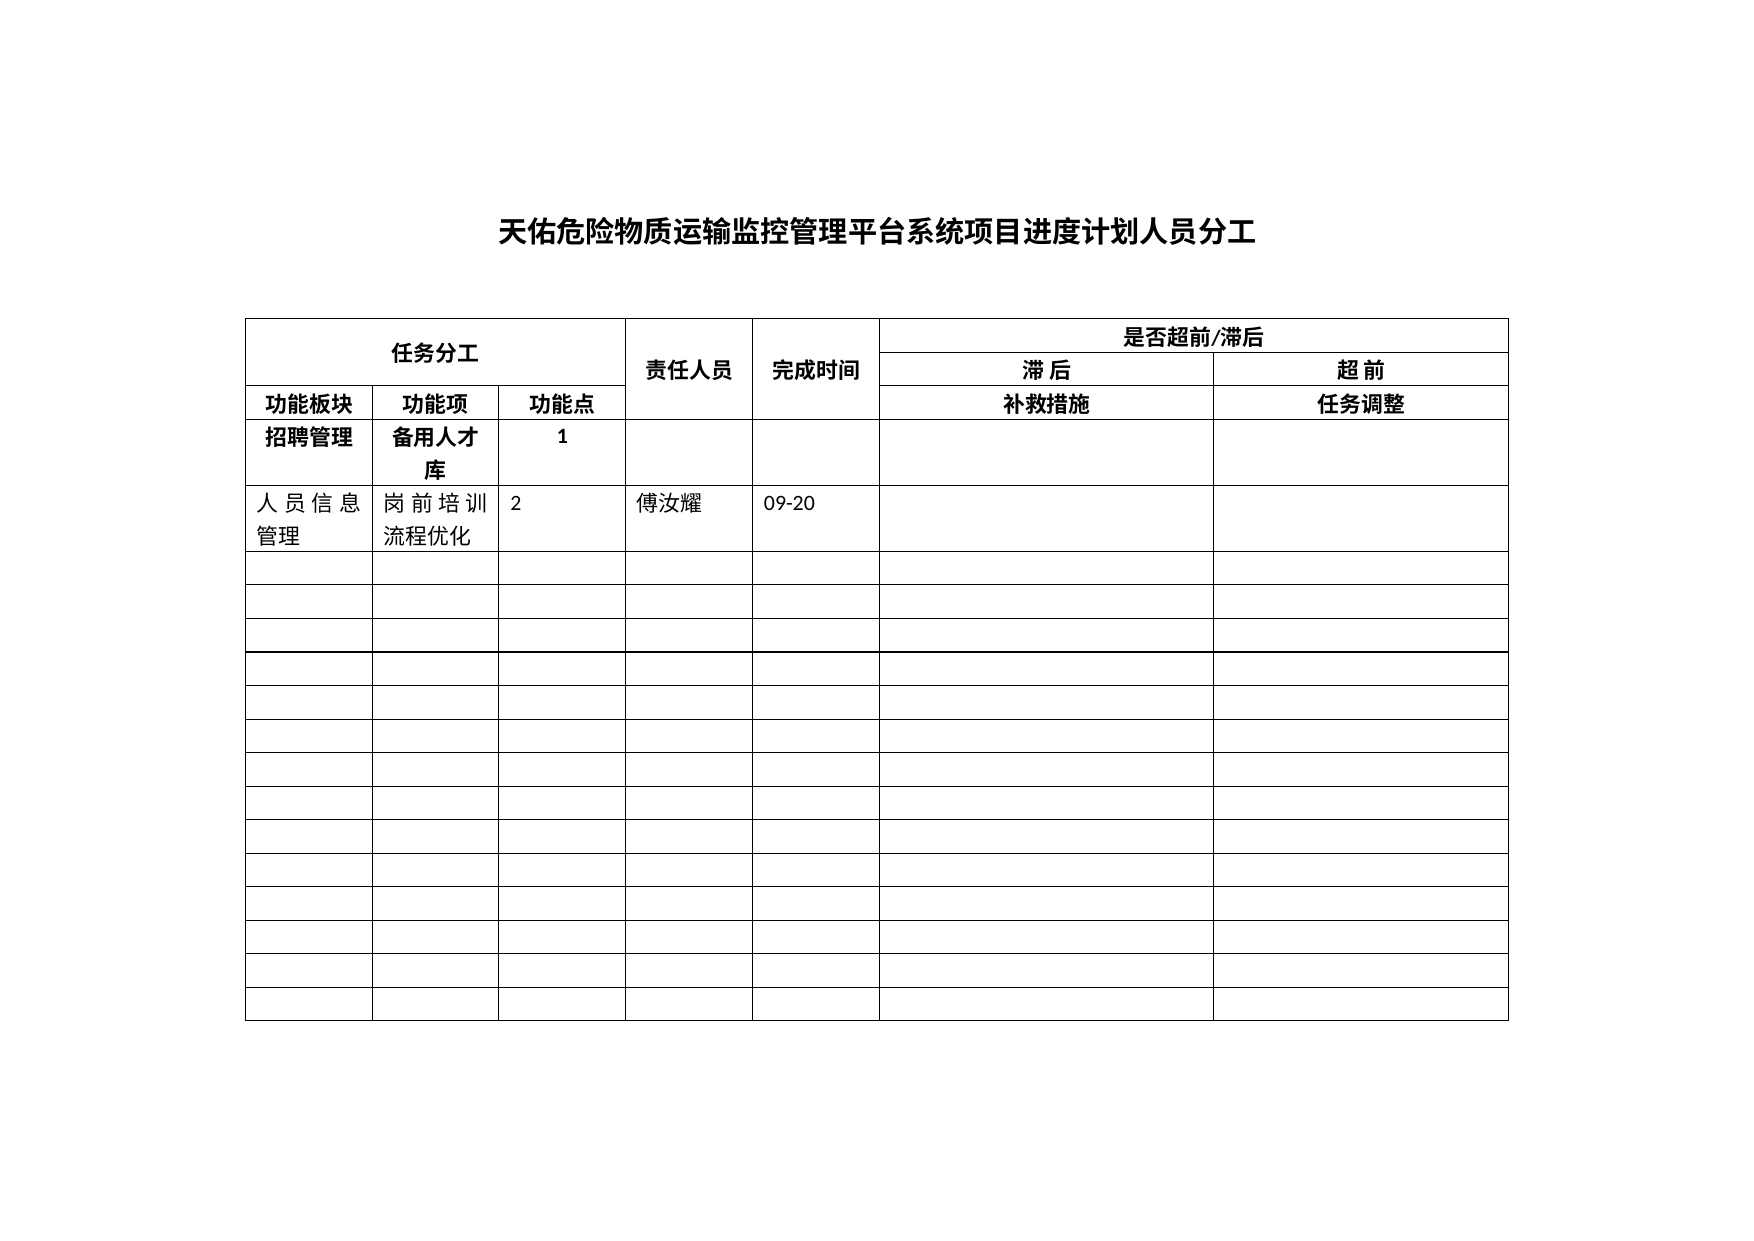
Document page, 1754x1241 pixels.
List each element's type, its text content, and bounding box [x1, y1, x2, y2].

table_cell [246, 820, 372, 853]
table_cell [1214, 954, 1508, 987]
table_cell [246, 954, 372, 987]
table_cell [626, 988, 752, 1020]
table_cell [753, 988, 879, 1020]
table_cell [626, 787, 752, 819]
table_cell [373, 820, 498, 853]
table_cell 功能板块 [246, 386, 372, 419]
table_header 任务分工 [246, 319, 625, 385]
table_cell 功能点 [499, 386, 625, 419]
subtitle 天佑危险物质运输监控管理平台系统项目进度计划人员分工 [150, 198, 1604, 263]
table_cell [880, 820, 1213, 853]
table_cell [1214, 753, 1508, 786]
table_header 完成时间 [753, 319, 879, 419]
table_cell [880, 921, 1213, 953]
table_cell [753, 720, 879, 752]
table_cell [373, 653, 498, 685]
table_cell [1214, 854, 1508, 886]
table_cell [880, 954, 1213, 987]
table_cell [373, 988, 498, 1020]
table_cell [753, 552, 879, 584]
table_cell [246, 988, 372, 1020]
table_cell [626, 552, 752, 584]
table_header 责任人员 [626, 319, 752, 419]
table_cell [880, 552, 1213, 584]
table_cell [880, 653, 1213, 685]
table_cell [1214, 686, 1508, 718]
table_cell 功能项 [373, 386, 498, 419]
table_cell [373, 686, 498, 718]
table_cell [626, 619, 752, 651]
table_cell 1 [499, 420, 625, 485]
table_cell [880, 585, 1213, 618]
table_cell [246, 887, 372, 920]
table_cell [626, 753, 752, 786]
table_cell 09-20 [753, 486, 879, 551]
table_cell [373, 854, 498, 886]
table_cell [373, 585, 498, 618]
table_cell [1214, 619, 1508, 651]
table_cell [753, 619, 879, 651]
table_cell [626, 921, 752, 953]
table_cell [373, 552, 498, 584]
table_cell [880, 619, 1213, 651]
table_cell [1214, 887, 1508, 920]
table_cell [626, 720, 752, 752]
table_cell [499, 887, 625, 920]
table_cell [246, 653, 372, 685]
table_cell [499, 686, 625, 718]
table_cell [880, 787, 1213, 819]
table_cell [880, 854, 1213, 886]
table_cell 备用人才库 [373, 420, 498, 485]
table_cell [246, 619, 372, 651]
table_cell [246, 686, 372, 718]
table_cell [753, 921, 879, 953]
table_cell [1214, 787, 1508, 819]
table_cell [880, 753, 1213, 786]
table_cell [626, 686, 752, 718]
table_cell [1214, 720, 1508, 752]
table_cell [880, 686, 1213, 718]
table_cell [246, 787, 372, 819]
table_cell [753, 585, 879, 618]
table_cell [626, 585, 752, 618]
table_cell 岗前培训流程优化 [373, 486, 498, 551]
table_cell 滞 后 [880, 353, 1213, 385]
table_cell [499, 854, 625, 886]
table_cell [880, 720, 1213, 752]
table_cell [1214, 552, 1508, 584]
table_cell [1214, 420, 1508, 485]
table_cell [373, 619, 498, 651]
table_cell [246, 585, 372, 618]
table_cell [753, 787, 879, 819]
table_cell [626, 887, 752, 920]
table_cell 招聘管理 [246, 420, 372, 485]
table_cell [373, 921, 498, 953]
table_cell [753, 887, 879, 920]
table_cell 傅汝耀 [626, 486, 752, 551]
table_cell [753, 753, 879, 786]
table_cell [246, 921, 372, 953]
table_cell [626, 854, 752, 886]
table_cell [1214, 988, 1508, 1020]
table_cell [626, 820, 752, 853]
table_cell [1214, 486, 1508, 551]
table_cell [499, 820, 625, 853]
table_cell [753, 854, 879, 886]
table_cell [880, 988, 1213, 1020]
table_cell [499, 753, 625, 786]
table_cell [373, 954, 498, 987]
table_cell [499, 552, 625, 584]
table_cell 补救措施 [880, 386, 1213, 419]
table_cell [1214, 820, 1508, 853]
table_cell [753, 420, 879, 485]
table_cell [499, 988, 625, 1020]
table_cell [753, 820, 879, 853]
table_cell [499, 787, 625, 819]
table_cell [499, 619, 625, 651]
table_cell 人员信息管理 [246, 486, 372, 551]
table_cell 任务调整 [1214, 386, 1508, 419]
table_cell [373, 787, 498, 819]
table_cell [626, 954, 752, 987]
table_cell [626, 653, 752, 685]
table_cell [1214, 585, 1508, 618]
table_cell [753, 653, 879, 685]
table_cell [499, 653, 625, 685]
table_cell [246, 552, 372, 584]
table_cell [1214, 921, 1508, 953]
table_cell [499, 921, 625, 953]
table_cell 2 [499, 486, 625, 551]
table_cell [499, 954, 625, 987]
table_cell [246, 854, 372, 886]
table_cell [753, 686, 879, 718]
table_cell [880, 420, 1213, 485]
table_cell 超 前 [1214, 353, 1508, 385]
table_cell [373, 753, 498, 786]
table_cell [626, 420, 752, 485]
table_cell [880, 887, 1213, 920]
table_cell [246, 753, 372, 786]
table_cell [246, 720, 372, 752]
table_cell [499, 720, 625, 752]
table_cell [499, 585, 625, 618]
table_cell [1214, 653, 1508, 685]
table_header 是否超前/滞后 [880, 319, 1508, 352]
table_cell [373, 720, 498, 752]
table_cell [753, 954, 879, 987]
table_cell [373, 887, 498, 920]
table_cell [880, 486, 1213, 551]
